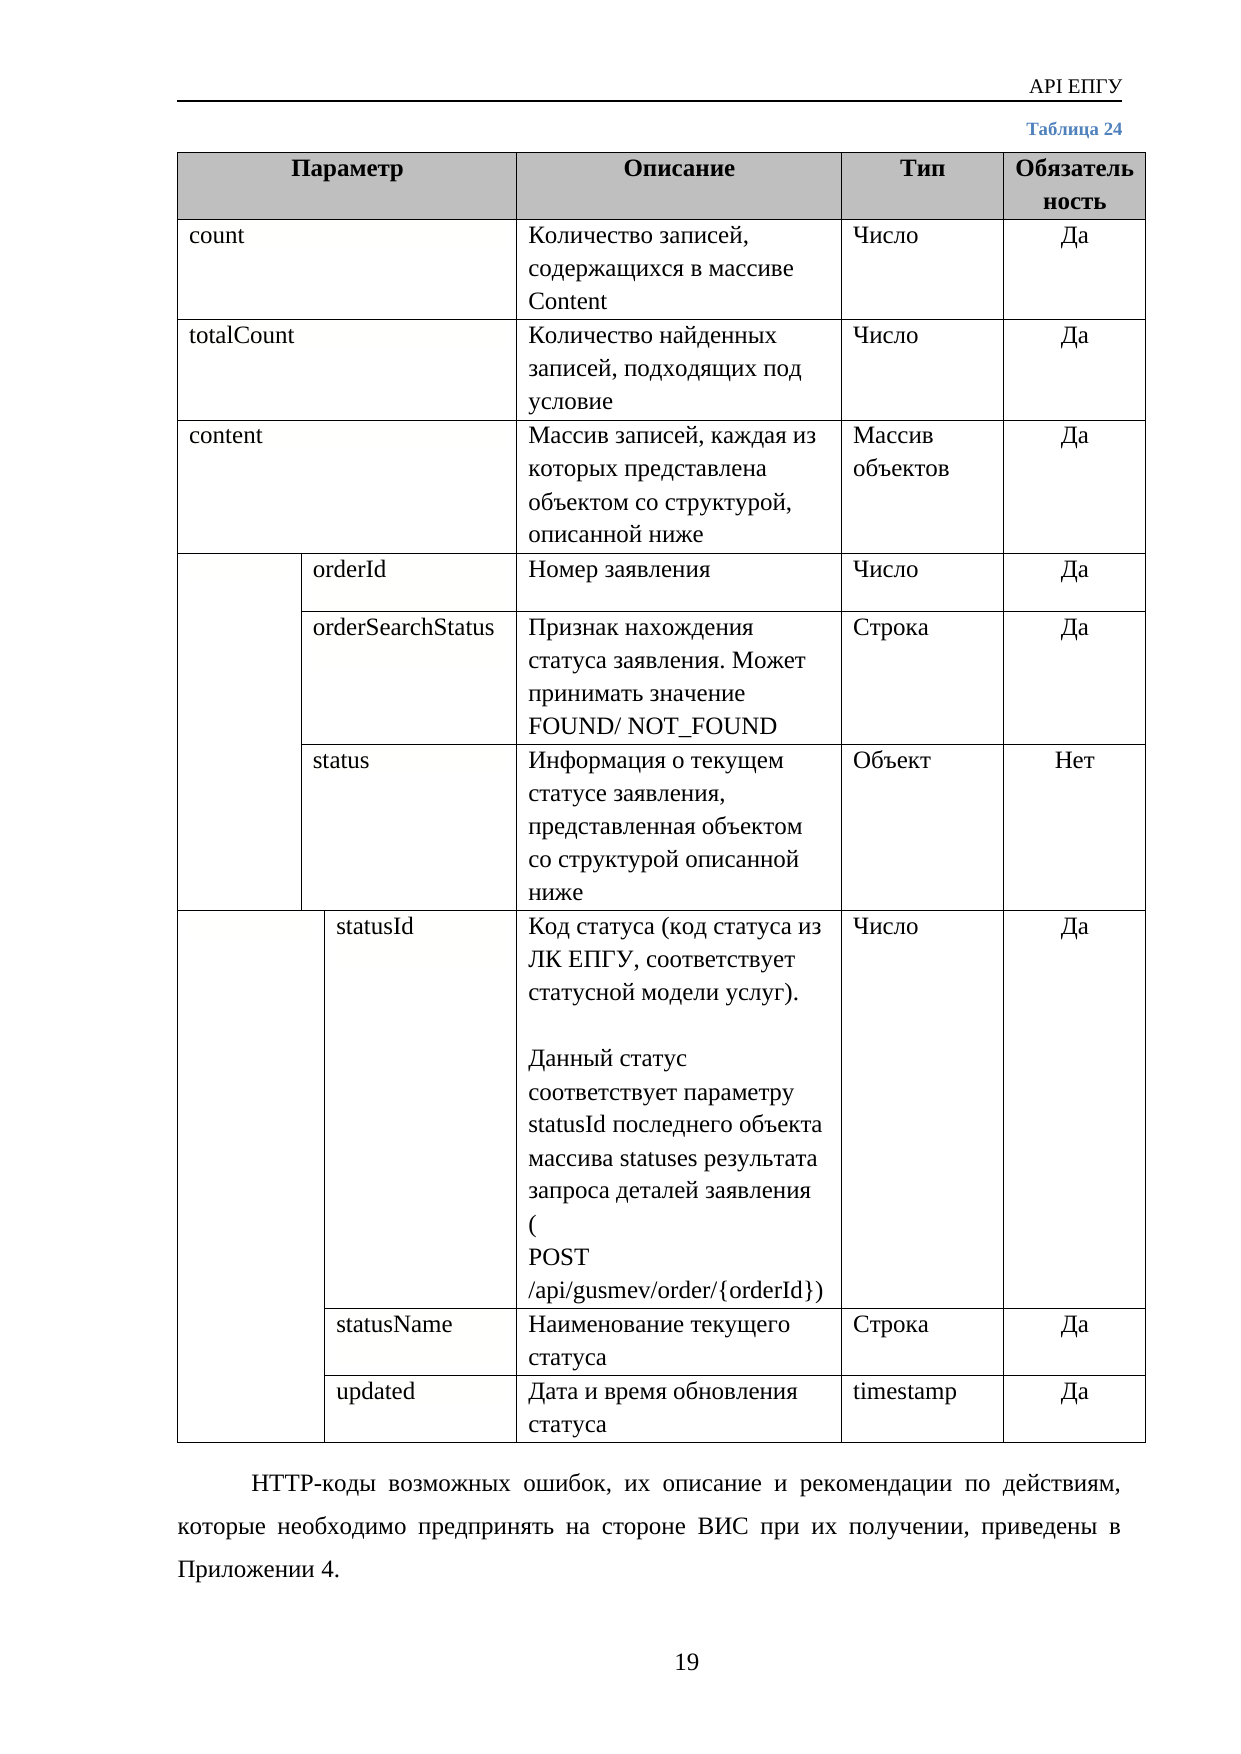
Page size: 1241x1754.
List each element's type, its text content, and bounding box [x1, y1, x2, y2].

table_cell Наименование текущего статуса [517, 1309, 841, 1375]
table_cell totalCount [178, 320, 516, 419]
table_cell Количество найденных записей, подходящих под условие [517, 320, 841, 419]
table_header Обязательность [1004, 153, 1145, 219]
table_cell statusName [325, 1309, 516, 1375]
table_cell status [302, 745, 516, 910]
table_cell Дата и время обновления статуса [517, 1376, 841, 1442]
table_cell timestamp [842, 1376, 1003, 1442]
table_cell content [178, 421, 516, 553]
table_cell Число [842, 320, 1003, 419]
table_cell Число [842, 554, 1003, 611]
table_cell Да [1004, 554, 1145, 611]
table_cell Строка [842, 612, 1003, 744]
table_cell orderSearchStatus [302, 612, 516, 744]
table_cell Да [1004, 421, 1145, 553]
table_cell statusId [325, 911, 516, 1308]
table_header Описание [517, 153, 841, 219]
table_header Параметр [178, 153, 516, 219]
table_cell Да [1004, 320, 1145, 419]
table_cell updated [325, 1376, 516, 1442]
table_cell Информация о текущем статусе заявления, представленная объектом со структурой описанной ниже [517, 745, 841, 910]
table_cell Да [1004, 911, 1145, 1308]
table_cell Массив записей, каждая из которых представлена объектом со структурой, описанной ниже [517, 421, 841, 553]
table_cell Номер заявления [517, 554, 841, 611]
table_header Тип [842, 153, 1003, 219]
table_cell Да [1004, 1309, 1145, 1375]
table_cell Признак нахождения статуса заявления. Может принимать значение FOUND/ NOT_FOUND [517, 612, 841, 744]
text HTTP-коды возможных ошибок, их описание и рекомендации по действиям, которые необходимо предпринять на стороне ВИС при их получении, приведены в Приложении 4. [177, 1468, 1122, 1583]
table_cell Да [1004, 612, 1145, 744]
table_cell count [178, 220, 516, 319]
table_cell Нет [1004, 745, 1145, 910]
text Таблица 24 [177, 118, 1122, 140]
table_cell Объект [842, 745, 1003, 910]
table_cell Строка [842, 1309, 1003, 1375]
table_cell Да [1004, 1376, 1145, 1442]
table_cell [178, 554, 301, 910]
table_cell [178, 911, 324, 1442]
table_cell Количество записей, содержащихся в массиве Content [517, 220, 841, 319]
table_cell Да [1004, 220, 1145, 319]
table_cell Код статуса (код статуса из ЛК ЕПГУ, соответствует статусной модели услуг). Данный статус соответствует параметру statusId последнего объекта массива statuses результата запроса деталей заявления (POST /api/gusmev/order/{orderId}) [517, 911, 841, 1308]
table_cell Массив объектов [842, 421, 1003, 553]
table_cell Число [842, 911, 1003, 1308]
table_cell Число [842, 220, 1003, 319]
